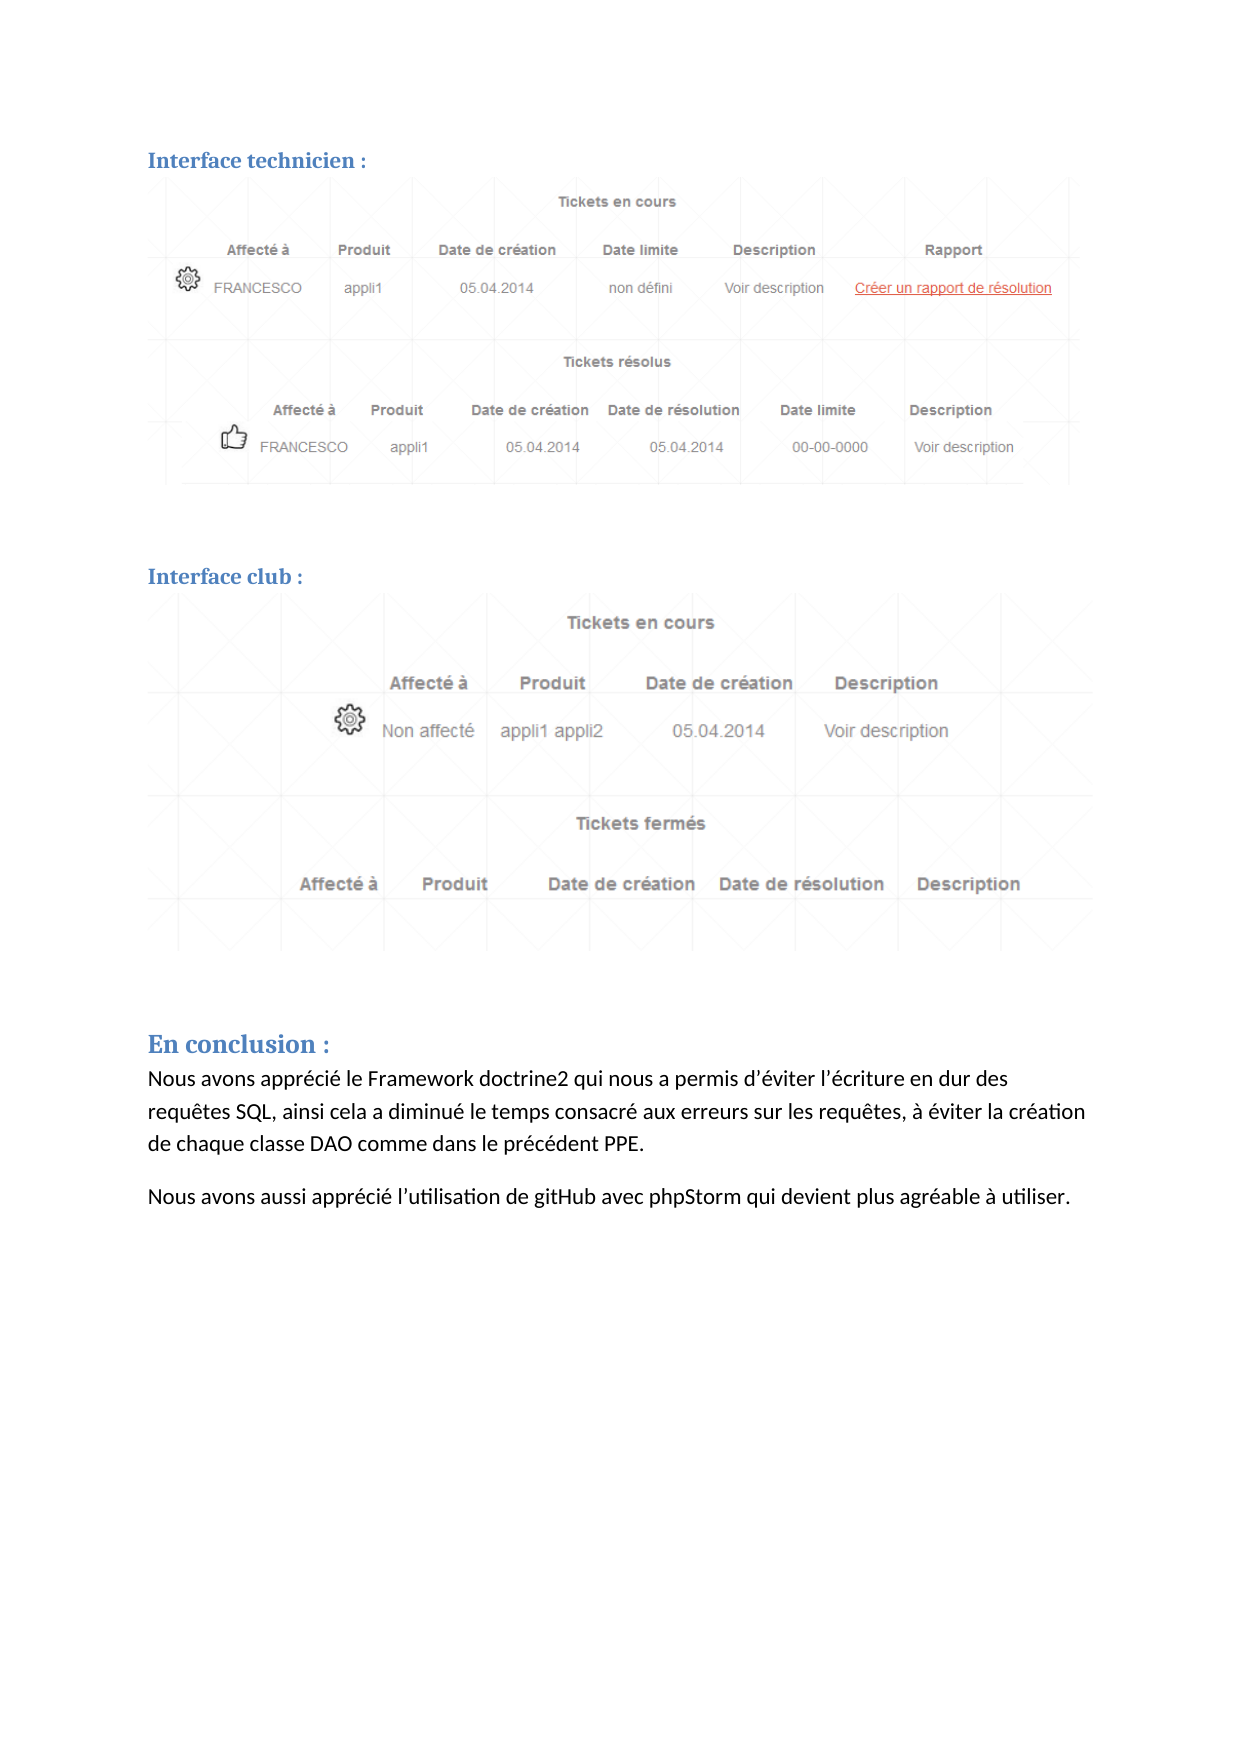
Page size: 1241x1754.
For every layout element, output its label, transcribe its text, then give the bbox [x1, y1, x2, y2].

subtitle En conclusion : [148, 1029, 1093, 1060]
subtitle Interface club : [148, 564, 1093, 590]
text Nous avons apprécié le Framework doctrine2 qui nous a permis d’éviter l’écriture en dur des requêtes SQL, ainsi cela a diminué le temps consacré aux erreurs sur les requêtes, à éviter la création de chaque classe DAO comme dans le précédent PPE. [148, 1064, 1093, 1157]
text Nous avons aussi apprécié l’utilisation de gitHub avec phpStorm qui devient plus agréable à utiliser. [148, 1182, 1093, 1210]
picture [147, 177, 1092, 486]
subtitle Interface technicien : [148, 148, 1093, 174]
picture [147, 593, 1093, 951]
